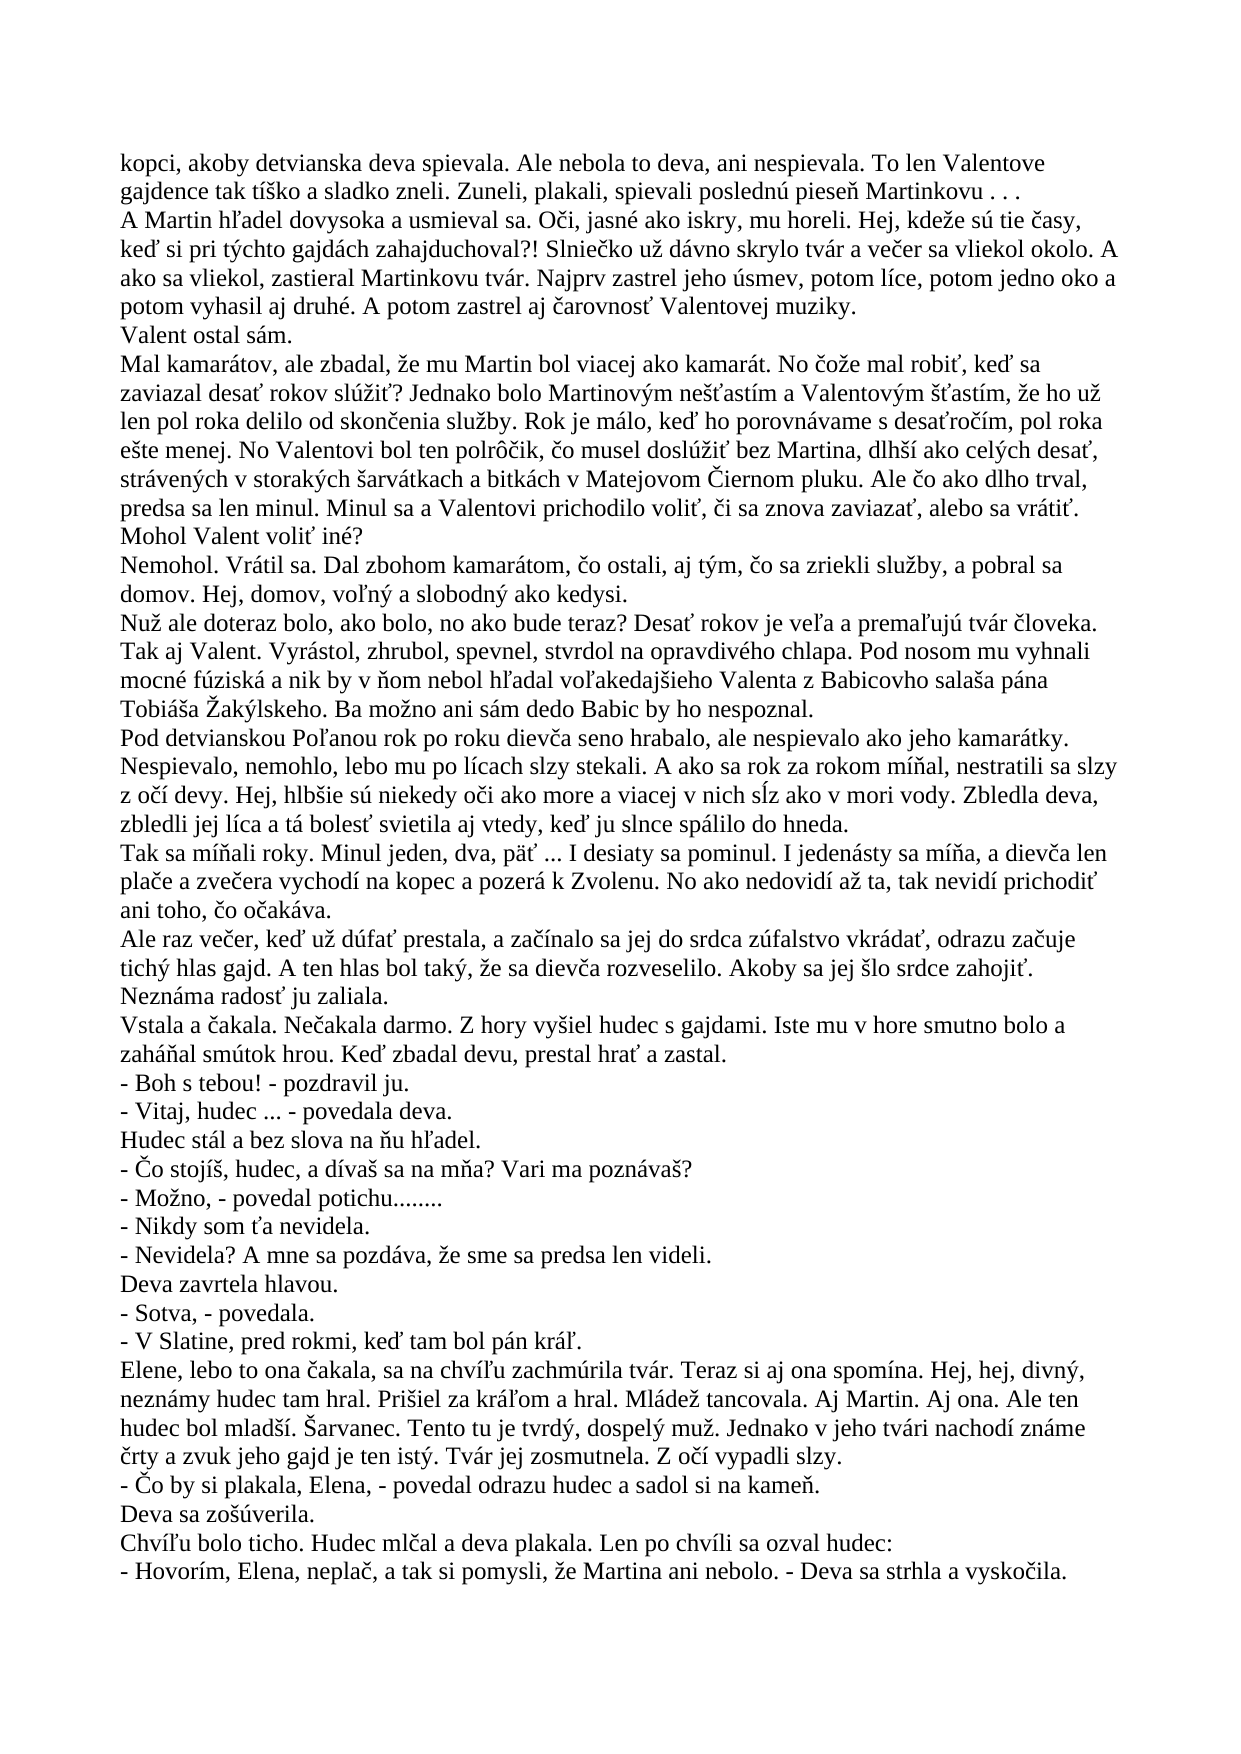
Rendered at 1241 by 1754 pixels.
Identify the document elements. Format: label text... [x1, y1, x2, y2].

text Elene, lebo to ona čakala, sa na chvíľu zachmúrila tvár. Teraz si aj ona spomína. Hej, hej, divný, neznámy hudec tam hral. Prišiel za kráľom a hral. Mládež tancovala. Aj Martin. Aj ona. Ale ten hudec bol mladší. Šarvanec. Tento tu je tvrdý, dospelý muž. Jednako v jeho tvári nachodí známe črty a zvuk jeho gajd je ten istý. Tvár jej zosmutnela. Z očí vypadli slzy. [120, 1355, 1120, 1470]
text Valent ostal sám. [120, 320, 1120, 349]
text - Čo by si plakala, Elena, - povedal odrazu hudec a sadol si na kameň. [120, 1470, 1120, 1499]
text Ale raz večer, keď už dúfať prestala, a začínalo sa jej do srdca zúfalstvo vkrádať, odrazu začuje tichý hlas gajd. A ten hlas bol taký, že sa dievča rozveselilo. Akoby sa jej šlo srdce zahojiť. Neznáma radosť ju zaliala. [120, 924, 1120, 1010]
text Deva sa zošúverila. [120, 1499, 1120, 1528]
text Tak sa míňali roky. Minul jeden, dva, päť ... I desiaty sa pominul. I jedenásty sa míňa, a dievča len plače a zvečera vychodí na kopec a pozerá k Zvolenu. No ako nedovidí až ta, tak nevidí prichodiť ani toho, čo očakáva. [120, 838, 1120, 924]
text - Boh s tebou! - pozdravil ju. [120, 1068, 1120, 1096]
text Chvíľu bolo ticho. Hudec mlčal a deva plakala. Len po chvíli sa ozval hudec: [120, 1528, 1120, 1556]
text Nemohol. Vrátil sa. Dal zbohom kamarátom, čo ostali, aj tým, čo sa zriekli služby, a pobral sa domov. Hej, domov, voľný a slobodný ako kedysi. [120, 550, 1120, 608]
text - Hovorím, Elena, neplač, a tak si pomysli, že Martina ani nebolo. - Deva sa strhla a vyskočila. [120, 1556, 1120, 1585]
text - Sotva, - povedala. [120, 1298, 1120, 1326]
text Deva zavrtela hlavou. [120, 1269, 1120, 1298]
text Vstala a čakala. Nečakala darmo. Z hory vyšiel hudec s gajdami. Iste mu v hore smutno bolo a zaháňal smútok hrou. Keď zbadal devu, prestal hrať a zastal. [120, 1010, 1120, 1068]
text Nuž ale doteraz bolo, ako bolo, no ako bude teraz? Desať rokov je veľa a premaľujú tvár človeka. Tak aj Valent. Vyrástol, zhrubol, spevnel, stvrdol na opravdivého chlapa. Pod nosom mu vyhnali mocné fúziská a nik by v ňom nebol hľadal voľakedajšieho Valenta z Babicovho salaša pána Tobiáša Žakýlskeho. Ba možno ani sám dedo Babic by ho nespoznal. [120, 608, 1120, 723]
text - Vitaj, hudec ... - povedala deva. [120, 1096, 1120, 1125]
text Hudec stál a bez slova na ňu hľadel. [120, 1125, 1120, 1154]
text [120, 148, 1120, 205]
text Mal kamarátov, ale zbadal, že mu Martin bol viacej ako kamarát. No čože mal robiť, keď sa zaviazal desať rokov slúžiť? Jednako bolo Martinovým nešťastím a Valentovým šťastím, že ho už len pol roka delilo od skončenia služby. Rok je málo, keď ho porovnávame s desaťročím, pol roka ešte menej. No Valentovi bol ten polrôčik, čo musel doslúžiť bez Martina, dlhší ako celých desať, strávených v storakých šarvátkach a bitkách v Matejovom Čiernom pluku. Ale čo ako dlho trval, predsa sa len minul. Minul sa a Valentovi prichodilo voliť, či sa znova zaviazať, alebo sa vrátiť. [120, 349, 1120, 521]
text Mohol Valent voliť iné? [120, 521, 1120, 550]
text - Nikdy som ťa nevidela. [120, 1211, 1120, 1240]
text - Čo stojíš, hudec, a dívaš sa na mňa? Vari ma poznávaš? [120, 1154, 1120, 1183]
text - Možno, - povedal potichu........ [120, 1183, 1120, 1211]
text A Martin hľadel dovysoka a usmieval sa. Oči, jasné ako iskry, mu horeli. Hej, kdeže sú tie časy, keď si pri týchto gajdách zahajduchoval?! Slniečko už dávno skrylo tvár a večer sa vliekol okolo. A ako sa vliekol, zastieral Martinkovu tvár. Najprv zastrel jeho úsmev, potom líce, potom jedno oko a potom vyhasil aj druhé. A potom zastrel aj čarovnosť Valentovej muziky. [120, 205, 1120, 320]
text - V Slatine, pred rokmi, keď tam bol pán kráľ. [120, 1326, 1120, 1355]
text Pod detvianskou Poľanou rok po roku dievča seno hrabalo, ale nespievalo ako jeho kamarátky. Nespievalo, nemohlo, lebo mu po lícach slzy stekali. A ako sa rok za rokom míňal, nestratili sa slzy z očí devy. Hej, hlbšie sú niekedy oči ako more a viacej v nich sĺz ako v mori vody. Zbledla deva, zbledli jej líca a tá bolesť svietila aj vtedy, keď ju slnce spálilo do hneda. [120, 723, 1120, 838]
text - Nevidela? A mne sa pozdáva, že sme sa predsa len videli. [120, 1240, 1120, 1269]
